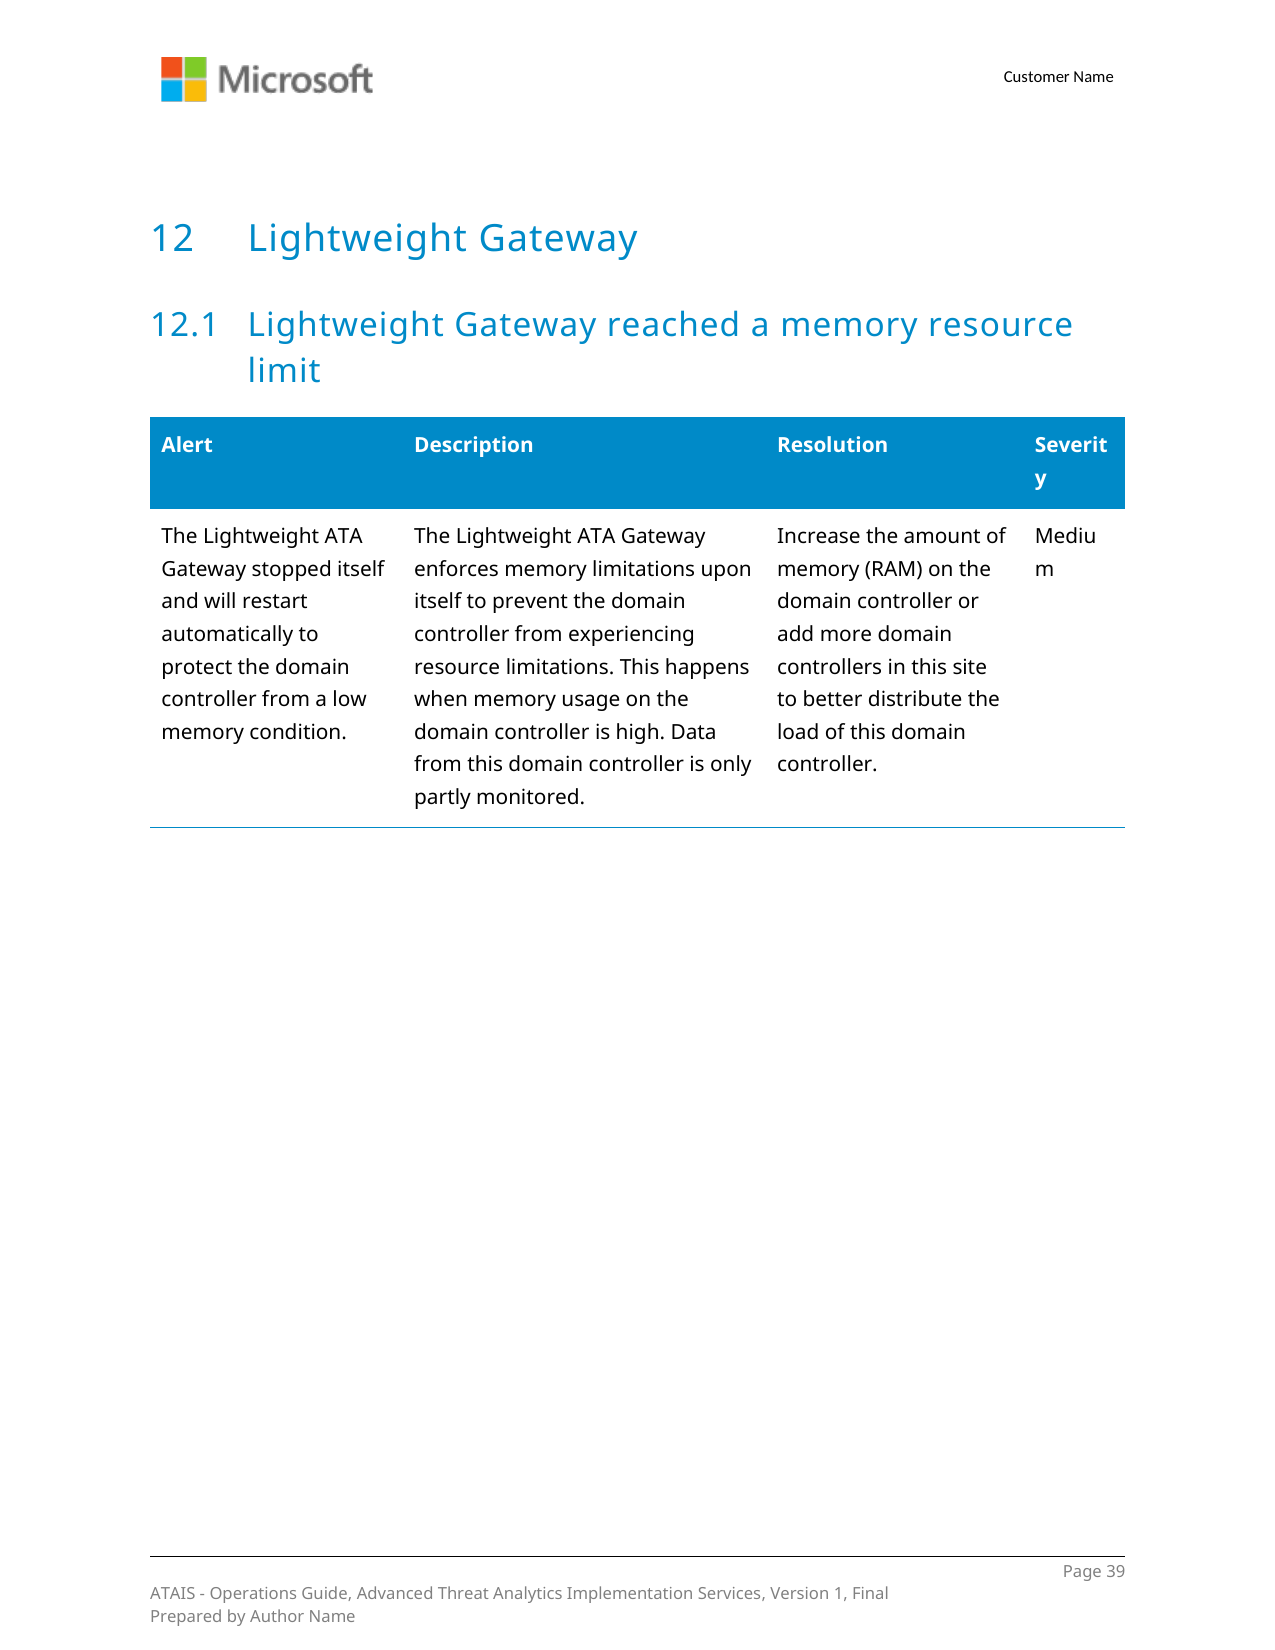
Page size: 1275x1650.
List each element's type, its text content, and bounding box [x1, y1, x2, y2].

picture [161, 57, 374, 103]
table_cell Medium [1023, 509, 1125, 827]
table_cell The Lightweight ATA Gateway enforces memory limitations upon itself to prevent the domain controller from experiencing resource limitations. This happens when memory usage on the domain controller is high. Data from this domain controller is only partly monitored. [403, 509, 766, 827]
table_cell The Lightweight ATA Gateway stopped itself and will restart automatically to protect the domain controller from a low memory condition. [150, 509, 403, 827]
table_header Description [403, 418, 766, 508]
subtitle Lightweight Gateway [150, 201, 1125, 263]
table_header Resolution [766, 418, 1023, 508]
table_header Alert [150, 418, 403, 508]
subtitle Lightweight Gateway reached a memory resource limit [150, 301, 1125, 392]
table_header Severity [1023, 418, 1125, 508]
table_cell Increase the amount of memory (RAM) on the domain controller or add more domain controllers in this site to better distribute the load of this domain controller. [766, 509, 1023, 827]
